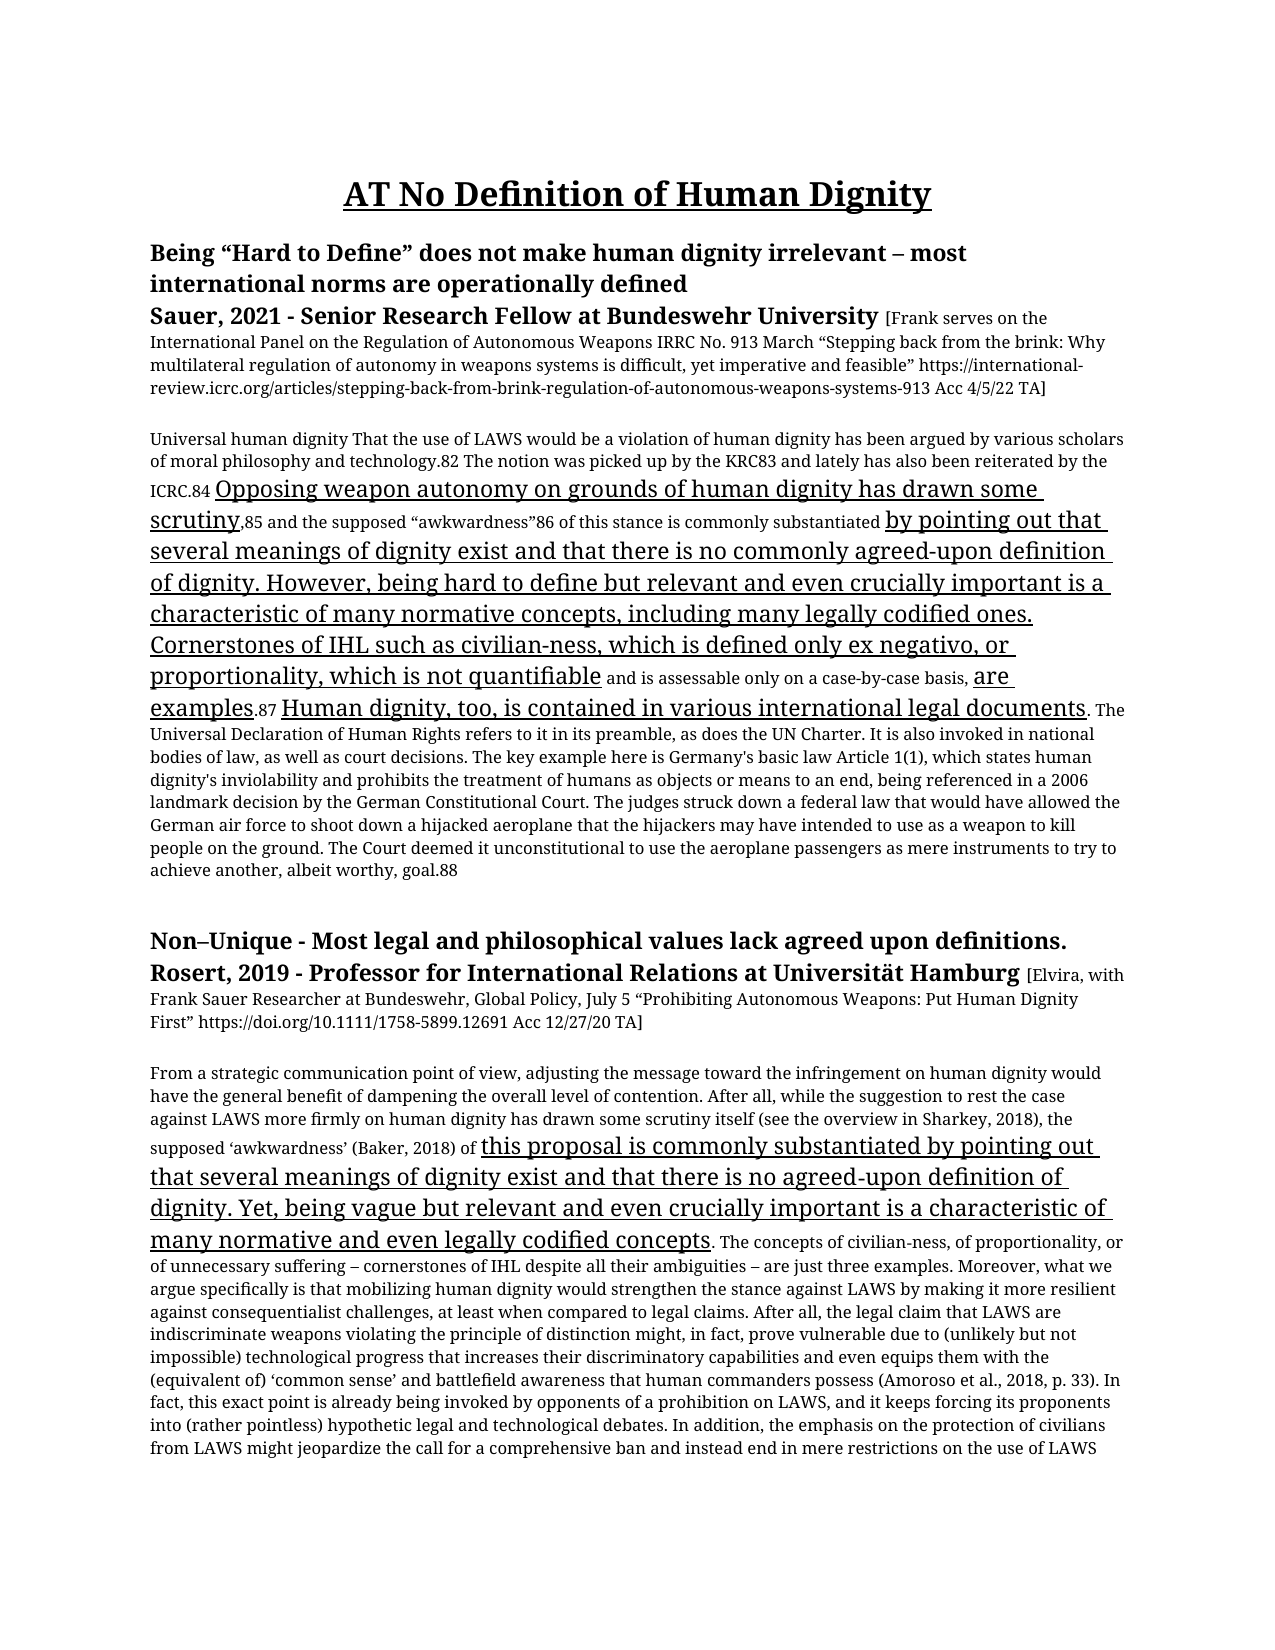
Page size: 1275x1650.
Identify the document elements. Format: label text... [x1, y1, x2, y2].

subtitle Non–Unique - Most legal and philosophical values lack agreed upon definitions. [150, 925, 1125, 957]
text Rosert, 2019 - Professor for International Relations at Universität Hamburg [Elvira, with Frank Sauer Researcher at Bundeswehr, Global Policy, July 5 “Prohibiting Autonomous Weapons: Put Human Dignity First” https://doi.org/10.1111/1758-5899.12691 Acc 12/27/20 TA] [150, 957, 1125, 1033]
text Universal human dignity That the use of LAWS would be a violation of human dignity has been argued by various scholars of moral philosophy and technology.82 The notion was picked up by the KRC83 and lately has also been reiterated by the ICRC.84 Opposing weapon autonomy on grounds of human dignity has drawn some scrutiny,85 and the supposed “awkwardness”86 of this stance is commonly substantiated by pointing out that several meanings of dignity exist and that there is no commonly agreed-upon definition of dignity. However, being hard to define but relevant and even crucially important is a characteristic of many normative concepts, including many legally codified ones. Cornerstones of IHL such as civilian-ness, which is defined only ex negativo, or proportionality, which is not quantifiable and is assessable only on a case-by-case basis, are examples.87 Human dignity, too, is contained in various international legal documents. The Universal Declaration of Human Rights refers to it in its preamble, as does the UN Charter. It is also invoked in national bodies of law, as well as court decisions. The key example here is Germany's basic law Article 1(1), which states human dignity's inviolability and prohibits the treatment of humans as objects or means to an end, being referenced in a 2006 landmark decision by the German Constitutional Court. The judges struck down a federal law that would have allowed the German air force to shoot down a hijacked aeroplane that the hijackers may have intended to use as a weapon to kill people on the ground. The Court deemed it unconstitutional to use the aeroplane passengers as mere instruments to try to achieve another, albeit worthy, goal.88 [150, 427, 1125, 882]
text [150, 1062, 1125, 1459]
text Sauer, 2021 - Senior Research Fellow at Bundeswehr University [Frank serves on the International Panel on the Regulation of Autonomous Weapons IRRC No. 913 March “Stepping back from the brink: Why multilateral regulation of autonomy in weapons systems is difficult, yet imperative and feasible” https://international-review.icrc.org/articles/stepping-back-from-brink-regulation-of-autonomous-weapons-systems-913 Acc 4/5/22 TA] [150, 299, 1125, 399]
subtitle Being “Hard to Define” does not make human dignity irrelevant – most international norms are operationally defined [150, 237, 1125, 299]
subtitle AT No Definition of Human Dignity [150, 171, 1125, 216]
